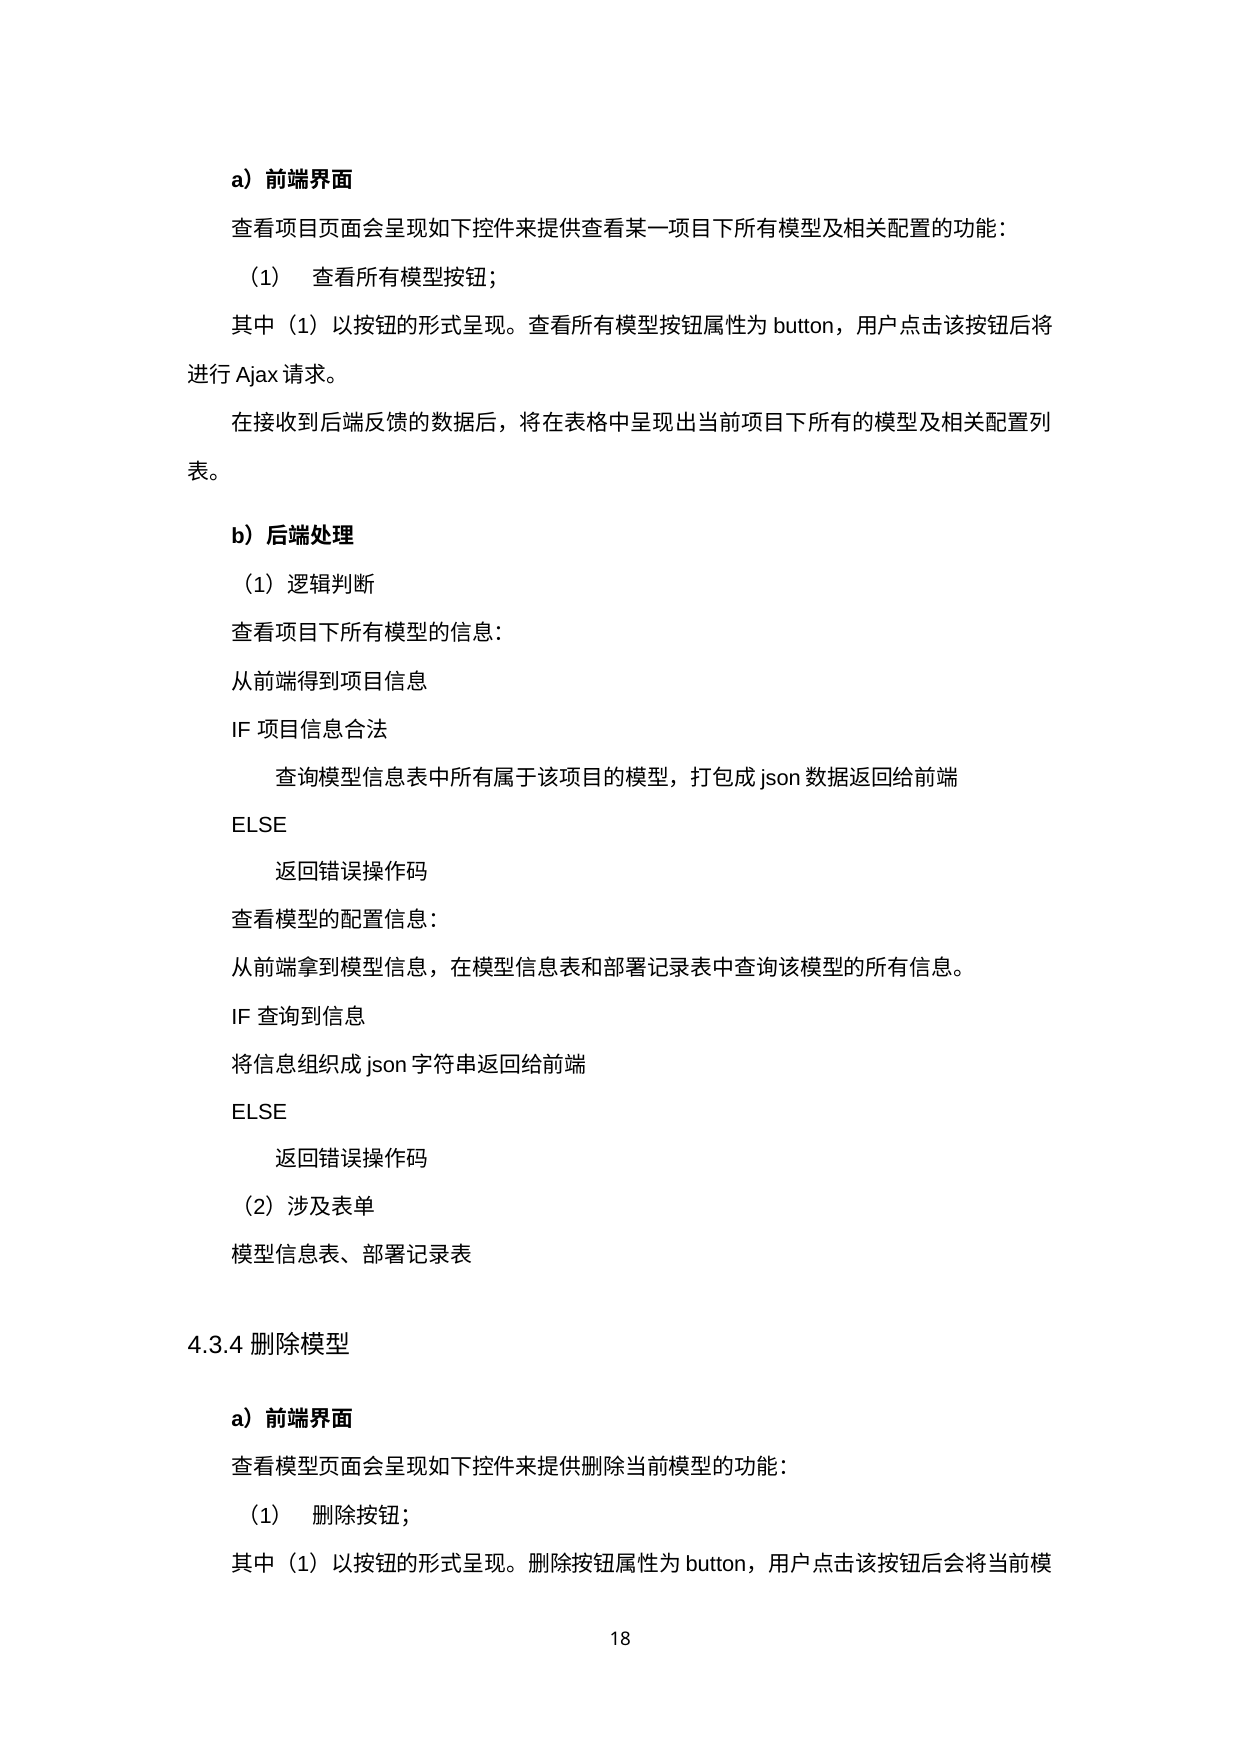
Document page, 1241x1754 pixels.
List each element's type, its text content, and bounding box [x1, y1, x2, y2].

subtitle 4.3.4 删除模型 [187, 1310, 1053, 1375]
text 从前端得到项目信息 [187, 663, 1053, 696]
text IF 项目信息合法 [187, 712, 1053, 744]
subtitle a）前端界面 [231, 162, 1053, 194]
text 模型信息表、部署记录表 [187, 1237, 1053, 1269]
list 查看所有模型按钮； [237, 259, 1053, 292]
text 查看模型页面会呈现如下控件来提供删除当前模型的功能： [187, 1449, 1053, 1481]
text 返回错误操作码 [187, 853, 1053, 886]
subtitle a）前端界面 [231, 1400, 1053, 1433]
text ELSE [187, 1095, 1053, 1127]
text IF 查询到信息 [187, 998, 1053, 1031]
text 查询模型信息表中所有属于该项目的模型，打包成json数据返回给前端 [187, 760, 1053, 792]
text 将信息组织成json字符串返回给前端 [187, 1047, 1053, 1079]
list 删除按钮； [237, 1497, 1053, 1530]
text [187, 1546, 1053, 1578]
text 从前端拿到模型信息，在模型信息表和部署记录表中查询该模型的所有信息。 [187, 950, 1053, 982]
text 查看模型的配置信息： [187, 902, 1053, 934]
text （2）涉及表单 [187, 1188, 1053, 1221]
text 在接收到后端反馈的数据后，将在表格中呈现出当前项目下所有的模型及相关配置列表。 [187, 404, 1053, 486]
subtitle b）后端处理 [231, 518, 1053, 550]
text 返回错误操作码 [187, 1140, 1053, 1173]
text ELSE [187, 808, 1053, 841]
text 查看项目页面会呈现如下控件来提供查看某一项目下所有模型及相关配置的功能： [187, 211, 1053, 243]
text （1）逻辑判断 [187, 567, 1053, 599]
text 其中（1）以按钮的形式呈现。查看所有模型按钮属性为button，用户点击该按钮后将进行Ajax请求。 [187, 307, 1053, 389]
text 查看项目下所有模型的信息： [187, 615, 1053, 647]
